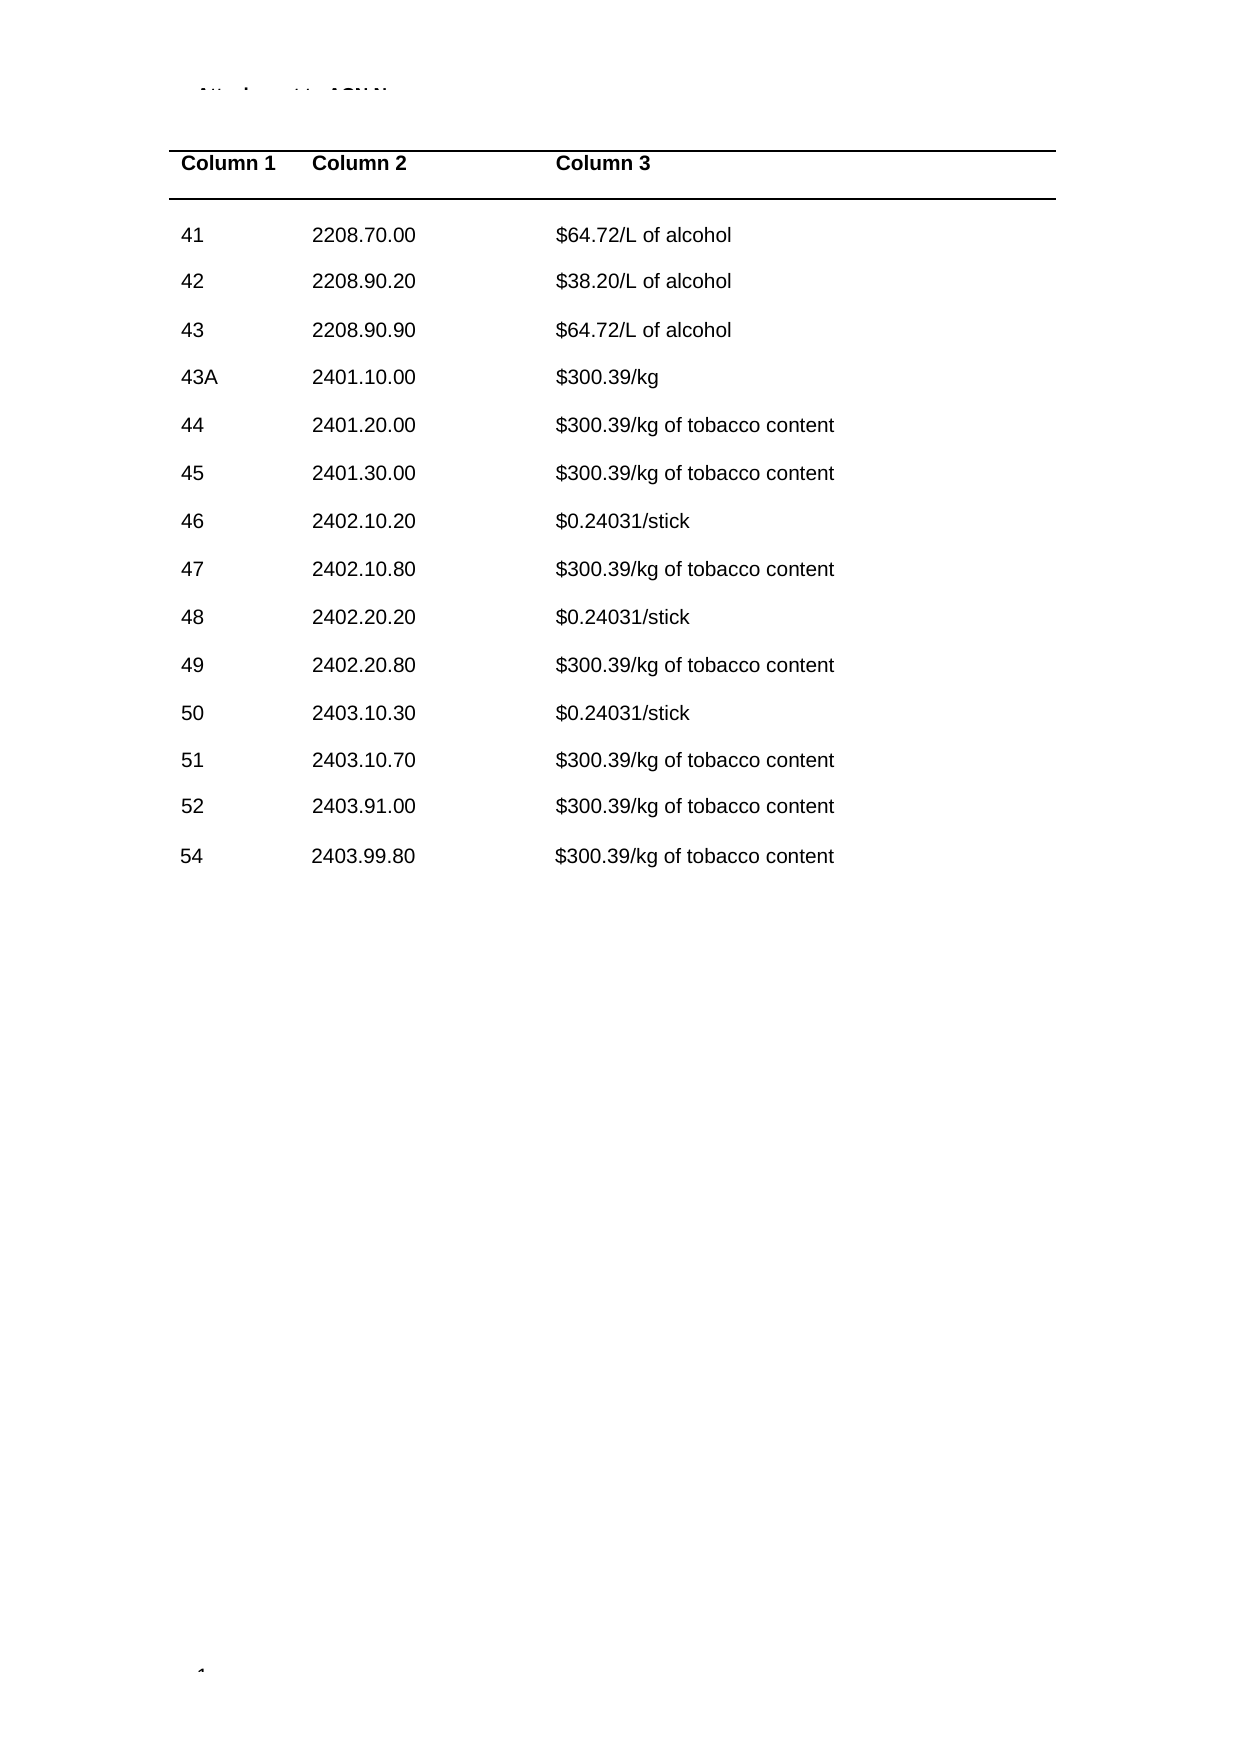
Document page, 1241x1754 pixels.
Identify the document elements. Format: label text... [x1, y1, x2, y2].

table_cell 2403.10.70 [294, 737, 486, 784]
table_cell 43A [169, 354, 294, 401]
text 54 2403.99.80 $300.39/kg of tobacco content [180, 844, 1240, 868]
table_cell 45 [169, 449, 294, 497]
table_cell 42 [169, 258, 294, 306]
table_cell 48 [169, 593, 294, 641]
table_cell 2208.90.20 [294, 258, 486, 306]
table_cell 44 [169, 401, 294, 449]
table_cell 2402.20.80 [294, 641, 486, 689]
table_cell 2403.91.00 [294, 785, 486, 820]
table_header Column 1 [169, 152, 294, 198]
table_cell $64.72/L of alcohol [486, 200, 1056, 258]
table_cell 2208.70.00 [294, 200, 486, 258]
table_cell 49 [169, 641, 294, 689]
table_cell 2402.20.20 $0.24031/stick [294, 593, 1056, 641]
table_cell 2401.10.00 [294, 354, 486, 401]
table_cell 2402.10.80 [294, 545, 486, 593]
table_cell 43 [169, 306, 294, 354]
table_cell $300.39/kg of tobacco content [486, 401, 1056, 449]
table_cell 50 [169, 689, 294, 737]
table_cell $300.39/kg of tobacco content [486, 449, 1056, 497]
table_cell 41 [169, 200, 294, 258]
table_cell 46 [169, 497, 294, 545]
table_cell $38.20/L of alcohol [486, 258, 1056, 306]
table_cell 2403.10.30 $0.24031/stick [294, 689, 1056, 737]
table_cell 2401.30.00 [294, 449, 486, 497]
table_cell 2402.10.20 $0.24031/stick [294, 497, 1056, 545]
table_header Column 3 [486, 152, 1056, 198]
table_header Column 2 [294, 152, 486, 198]
table_cell 2401.20.00 [294, 401, 486, 449]
table_cell 51 [169, 737, 294, 784]
table_cell $300.39/kg of tobacco content [486, 545, 1056, 593]
table_cell $300.39/kg of tobacco content [486, 785, 1056, 820]
table_cell $300.39/kg [486, 354, 1056, 401]
table_cell 47 [169, 545, 294, 593]
table_cell 2208.90.90 $64.72/L of alcohol [294, 306, 1056, 354]
table_cell $300.39/kg of tobacco content [486, 737, 1056, 784]
table_cell $300.39/kg of tobacco content [486, 641, 1056, 689]
table_cell 52 [169, 785, 294, 820]
